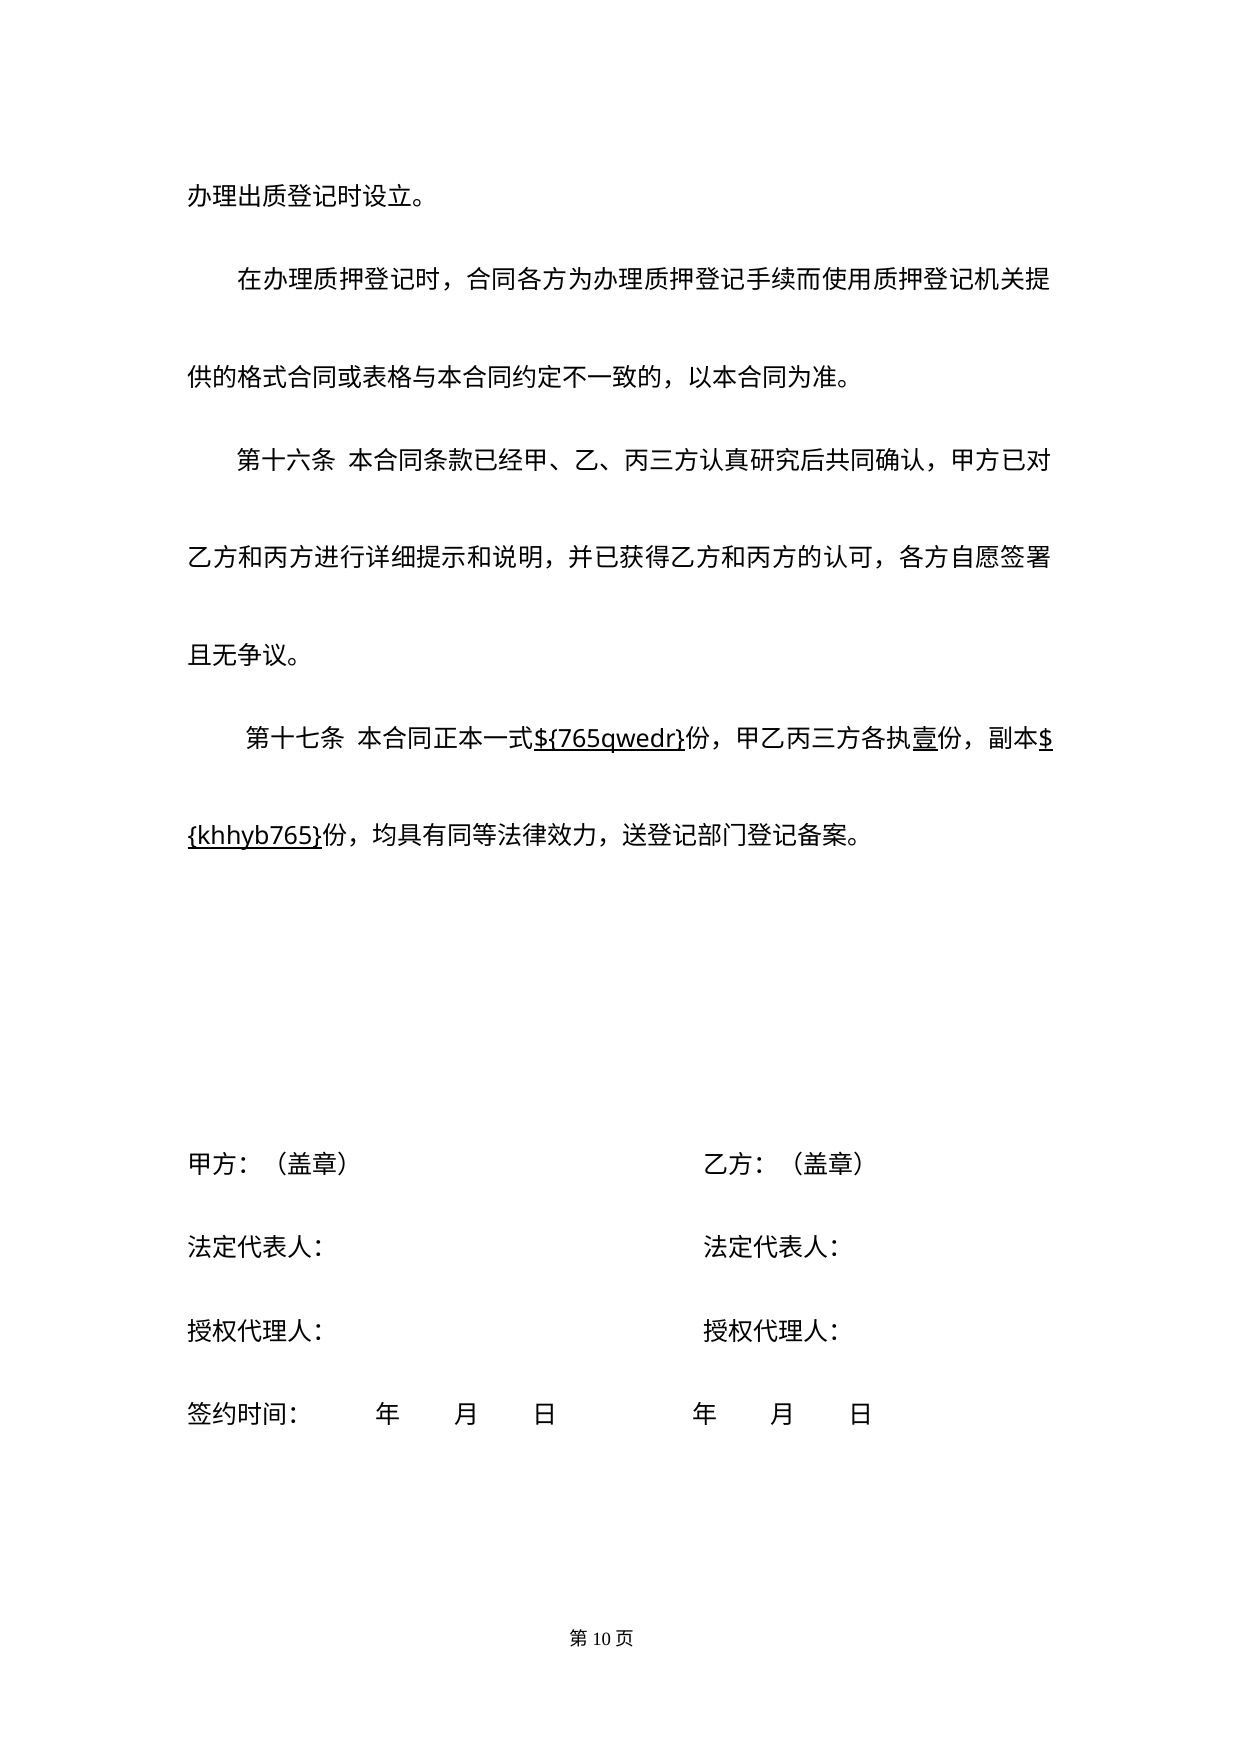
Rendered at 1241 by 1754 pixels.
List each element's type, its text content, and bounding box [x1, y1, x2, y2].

text 第十六条 本合同条款已经甲、乙、丙三方认真研究后共同确认，甲方已对乙方和丙方进行详细提示和说明，并已获得乙方和丙方的认可，各方自愿签署且无争议。 [187, 426, 1053, 686]
text 签约时间：1111年111 月111日 1111年111月111日 [187, 1380, 1053, 1445]
text 法定代表人： 法定代表人： [187, 1213, 1053, 1278]
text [187, 162, 1053, 227]
text 甲方：（盖章） 乙方：（盖章） [187, 1130, 1053, 1195]
text 在办理质押登记时，合同各方为办理质押登记手续而使用质押登记机关提供的格式合同或表格与本合同约定不一致的，以本合同为准。 [187, 245, 1053, 408]
text 第十七条 本合同正本一式${765qwedr}份，甲乙丙三方各执壹份，副本${khhyb765}份，均具有同等法律效力，送登记部门登记备案。 [187, 704, 1053, 866]
text 授权代理人： 授权代理人： [187, 1297, 1053, 1362]
